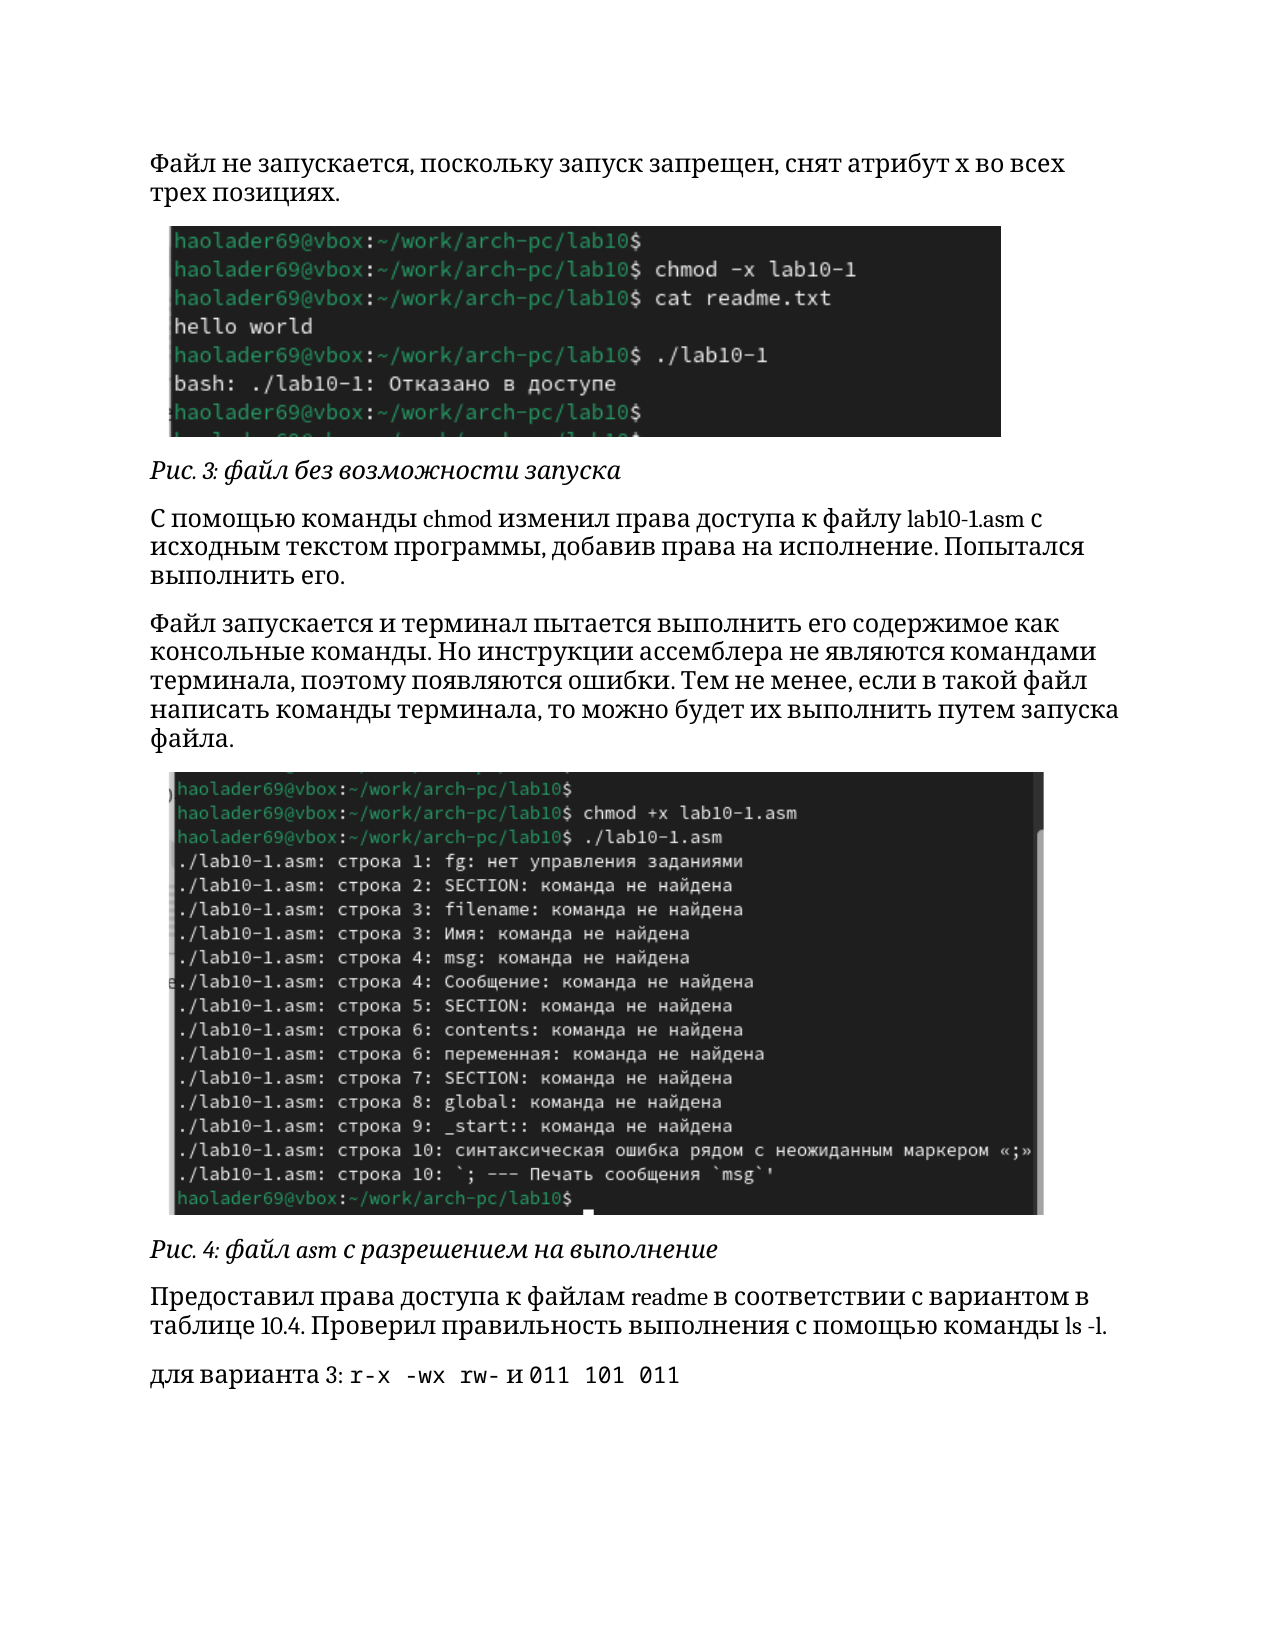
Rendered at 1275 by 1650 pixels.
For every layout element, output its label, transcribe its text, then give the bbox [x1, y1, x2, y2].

text Рис. 3: файл без возможности запуска [150, 457, 1125, 486]
picture [168, 772, 1044, 1215]
text для варианта 3: r-x -wx rw- и 011 101 011 [150, 1359, 1125, 1391]
picture [168, 226, 1001, 437]
text Предоставил права доступа к файлам readme в соответствии с вариантом в таблице 10.4. Проверил правильность выполнения с помощью команды ls -l. [150, 1283, 1125, 1341]
text С помощью команды chmod изменил права доступа к файлу lab10-1.asm с исходным текстом программы, добавив права на исполнение. Попытался выполнить его. [150, 504, 1125, 591]
text Файл запускается и терминал пытается выполнить его содержимое как консольные команды. Но инструкции ассемблера не являются командами терминала, поэтому появляются ошибки. Тем не менее, если в такой файл написать команды терминала, то можно будет их выполнить путем запуска файла. [150, 609, 1125, 753]
text Рис. 4: файл asm с разрешением на выполнение [150, 1236, 1125, 1264]
text Файл не запускается, поскольку запуск запрещен, снят атрибут х во всех трех позициях. [150, 150, 1125, 207]
